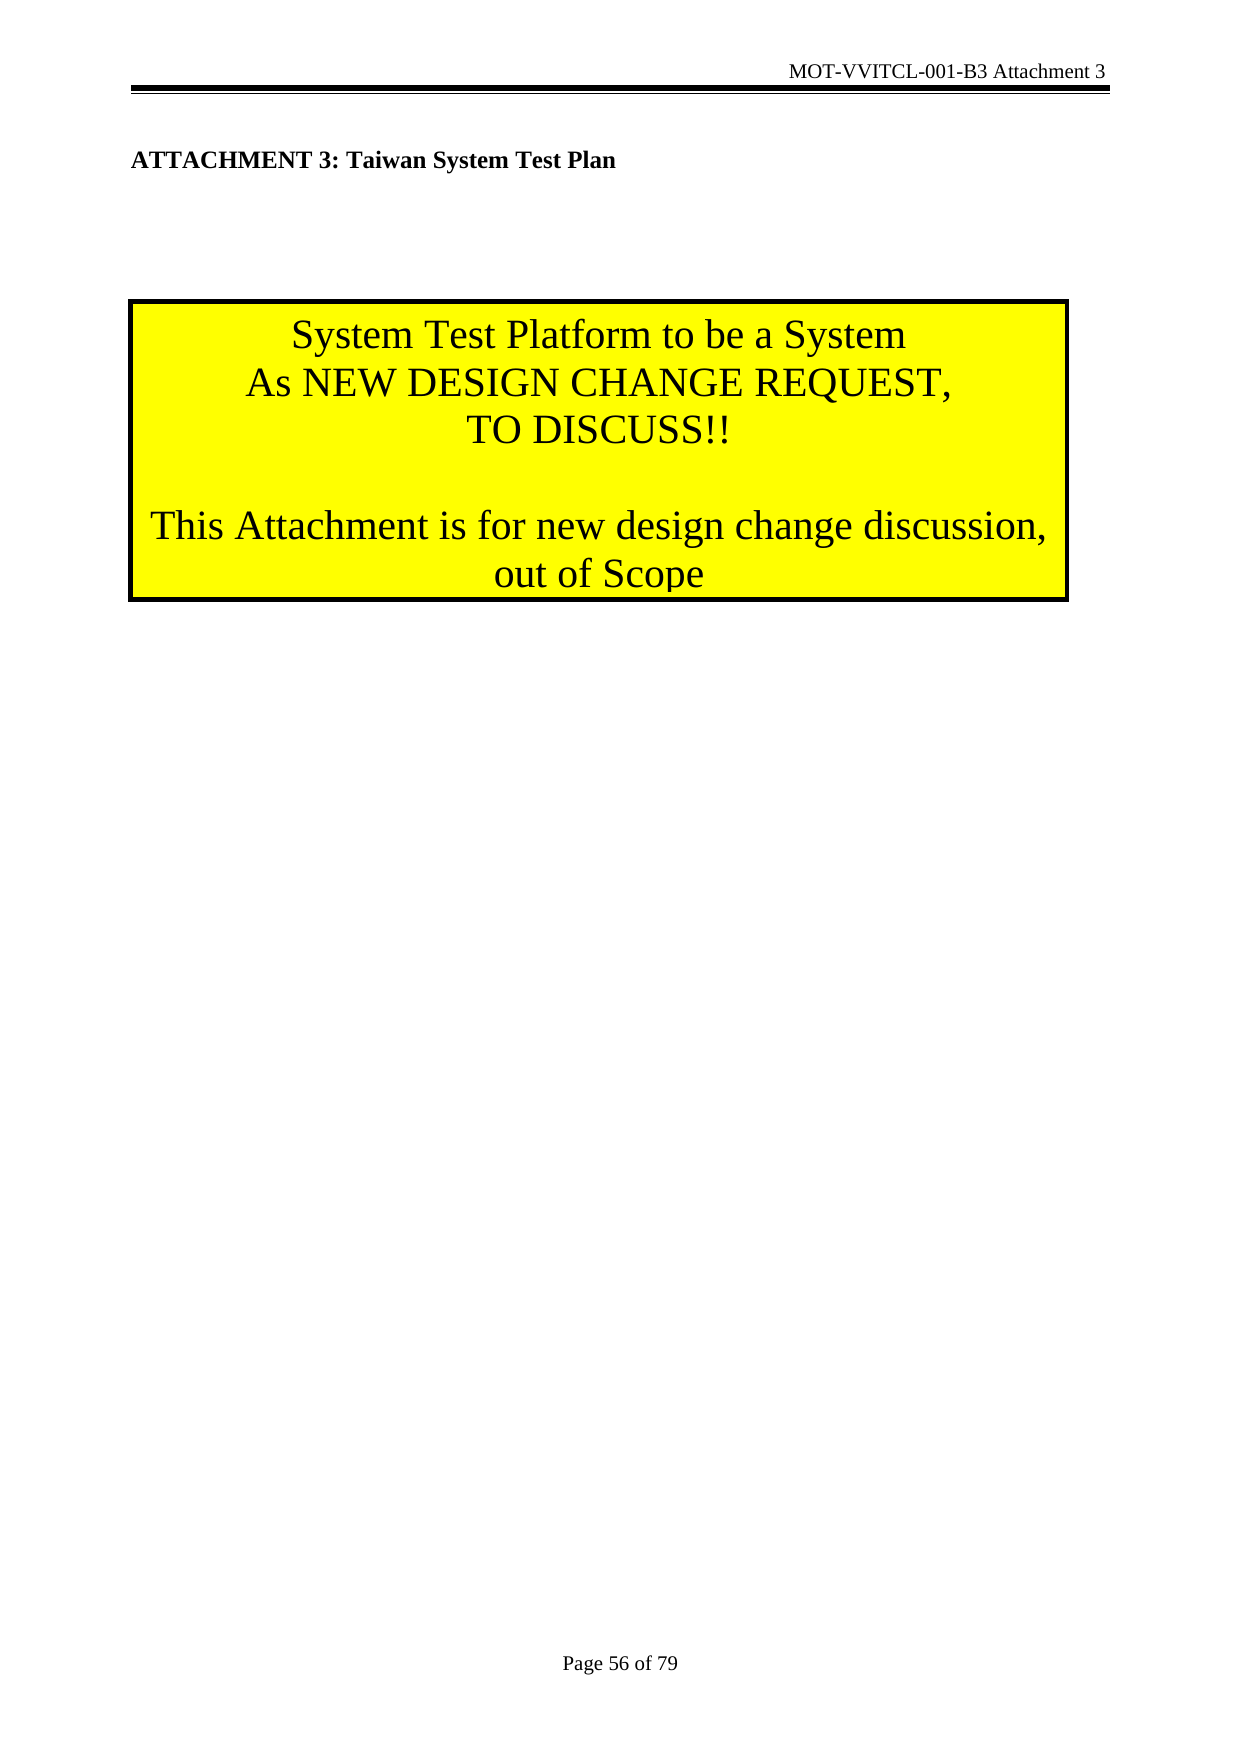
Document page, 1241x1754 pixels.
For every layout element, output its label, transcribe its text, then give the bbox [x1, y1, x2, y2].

title ATTACHMENT 3: Taiwan System Test Plan [131, 145, 1110, 174]
